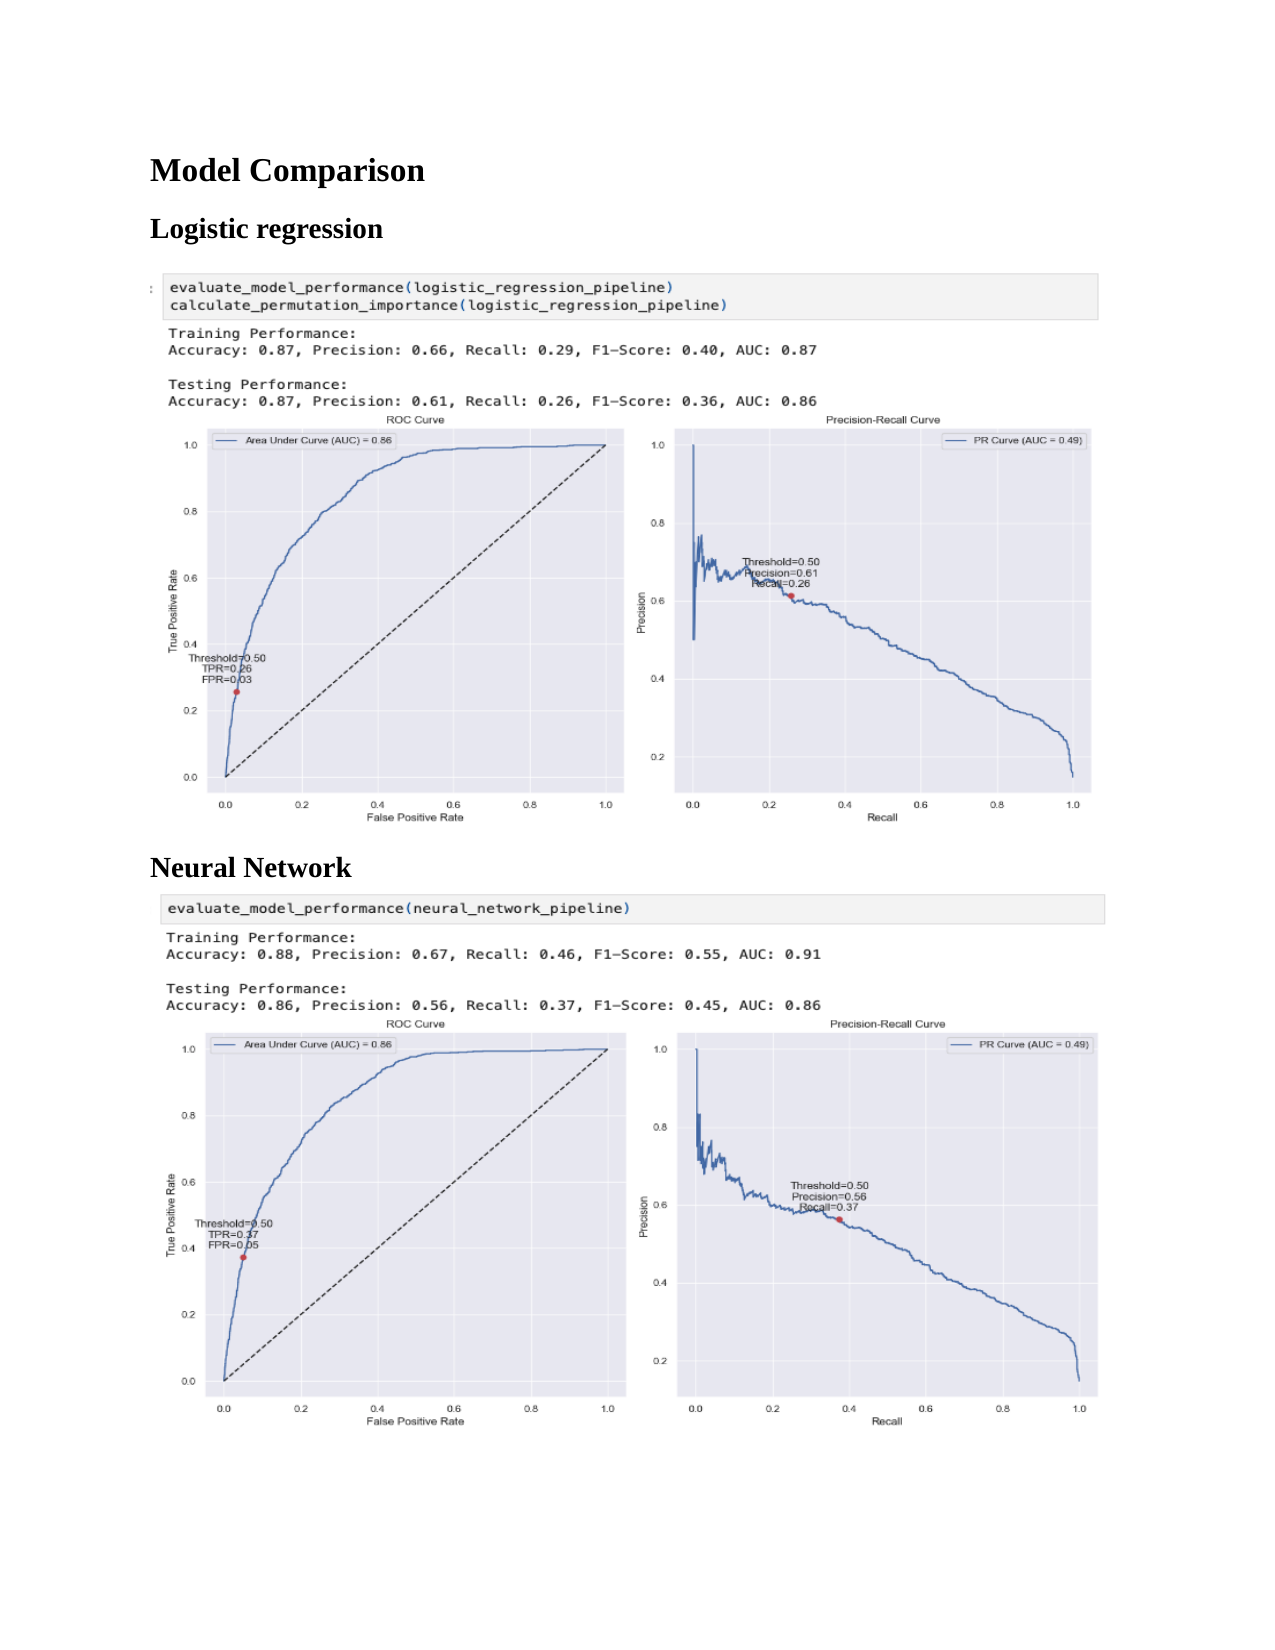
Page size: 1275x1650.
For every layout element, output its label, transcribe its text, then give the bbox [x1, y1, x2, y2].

text Logistic regression [150, 211, 1125, 244]
picture [150, 266, 1109, 829]
text Model Comparison [150, 150, 1125, 188]
picture [150, 888, 1109, 1435]
